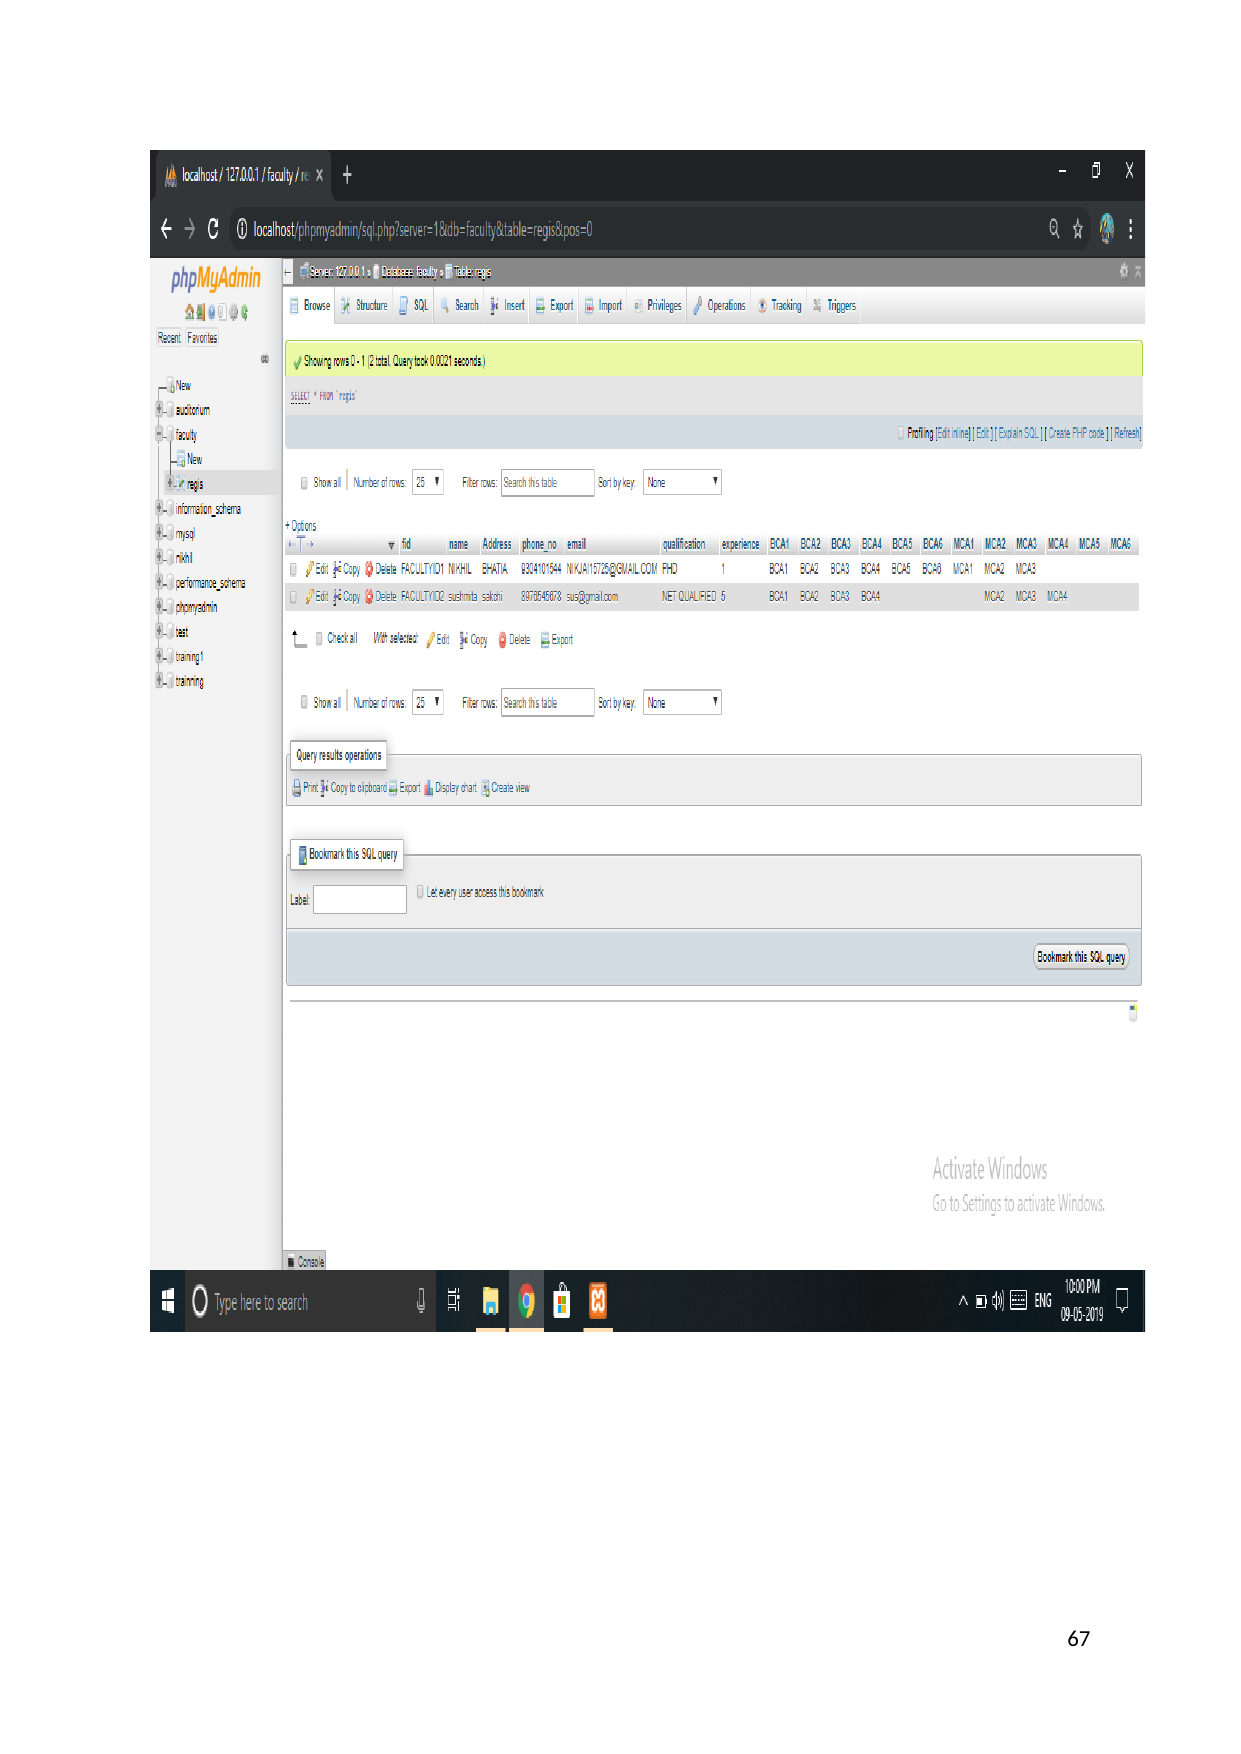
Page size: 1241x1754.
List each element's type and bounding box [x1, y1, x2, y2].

picture [150, 150, 1146, 1332]
